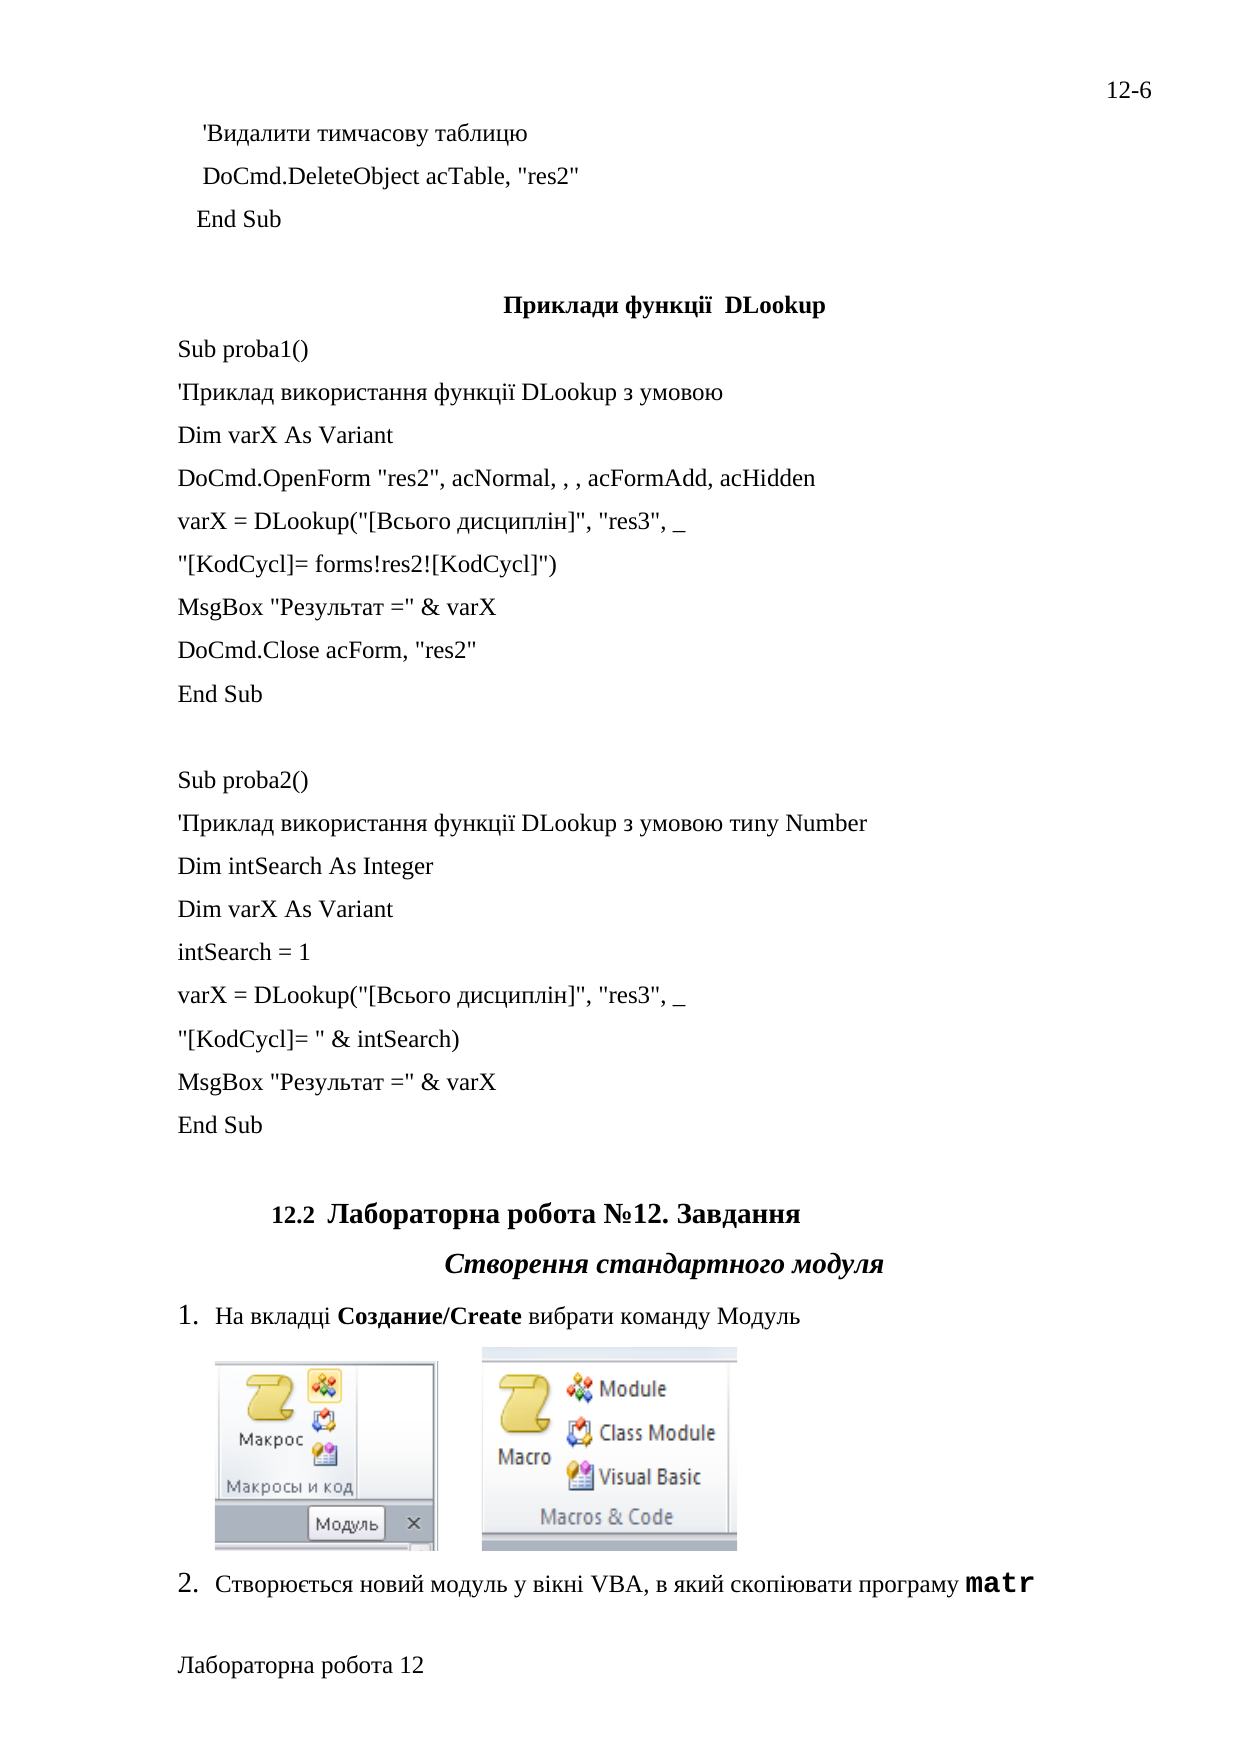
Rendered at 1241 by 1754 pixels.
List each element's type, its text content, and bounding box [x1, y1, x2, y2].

text Приклади функції DLookup [177, 291, 1152, 319]
text Dim varX As Variant [177, 420, 1152, 449]
text "[KodCycl]= " & intSearch) [177, 1024, 1152, 1052]
text DoCmd.DeleteObject acTable, "res2" [177, 161, 1152, 190]
subtitle Створення стандартного модуля [177, 1247, 1152, 1280]
text 'Приклад використання функції DLookup з умовою тиnу Number [177, 808, 1152, 837]
text intSearch = 1 [177, 937, 1152, 966]
text DoCmd.Close acForm, "res2" [177, 636, 1152, 664]
text Dim varX As Variant [177, 894, 1152, 923]
text DoCmd.OpenForm "res2", acNormal, , , acFormAdd, acHidden [177, 463, 1152, 492]
text End Sub [177, 679, 1152, 707]
text Sub proba1() [177, 334, 1152, 362]
picture [214, 1361, 439, 1551]
list На вкладці Создание/Create вибрати команду Модуль [177, 1297, 1152, 1330]
text End Sub [177, 1110, 1152, 1139]
text Sub proba2() [177, 765, 1152, 794]
text End Sub [177, 204, 1152, 233]
text Dim intSearch As Integer [177, 851, 1152, 880]
text "[KodCycl]= forms!res2![KodCycl]") [177, 549, 1152, 578]
text varX = DLookup("[Всього дисциплін]", "res3", _ [177, 506, 1152, 535]
text 'Видалити тимчасову таблицю [177, 118, 1152, 147]
text varX = DLookup("[Всього дисциплін]", "res3", _ [177, 981, 1152, 1009]
text MsgBox "Результат =" & varX [177, 592, 1152, 621]
text 'Приклад використання функції DLookup з умовою [177, 377, 1152, 406]
subtitle 12.2 Лабораторна робота №12. Завдання [177, 1196, 1152, 1230]
list Створюється новий модуль у вікні VBA, в який скопіювати програму matr [177, 1565, 1152, 1601]
text MsgBox "Результат =" & varX [177, 1067, 1152, 1096]
